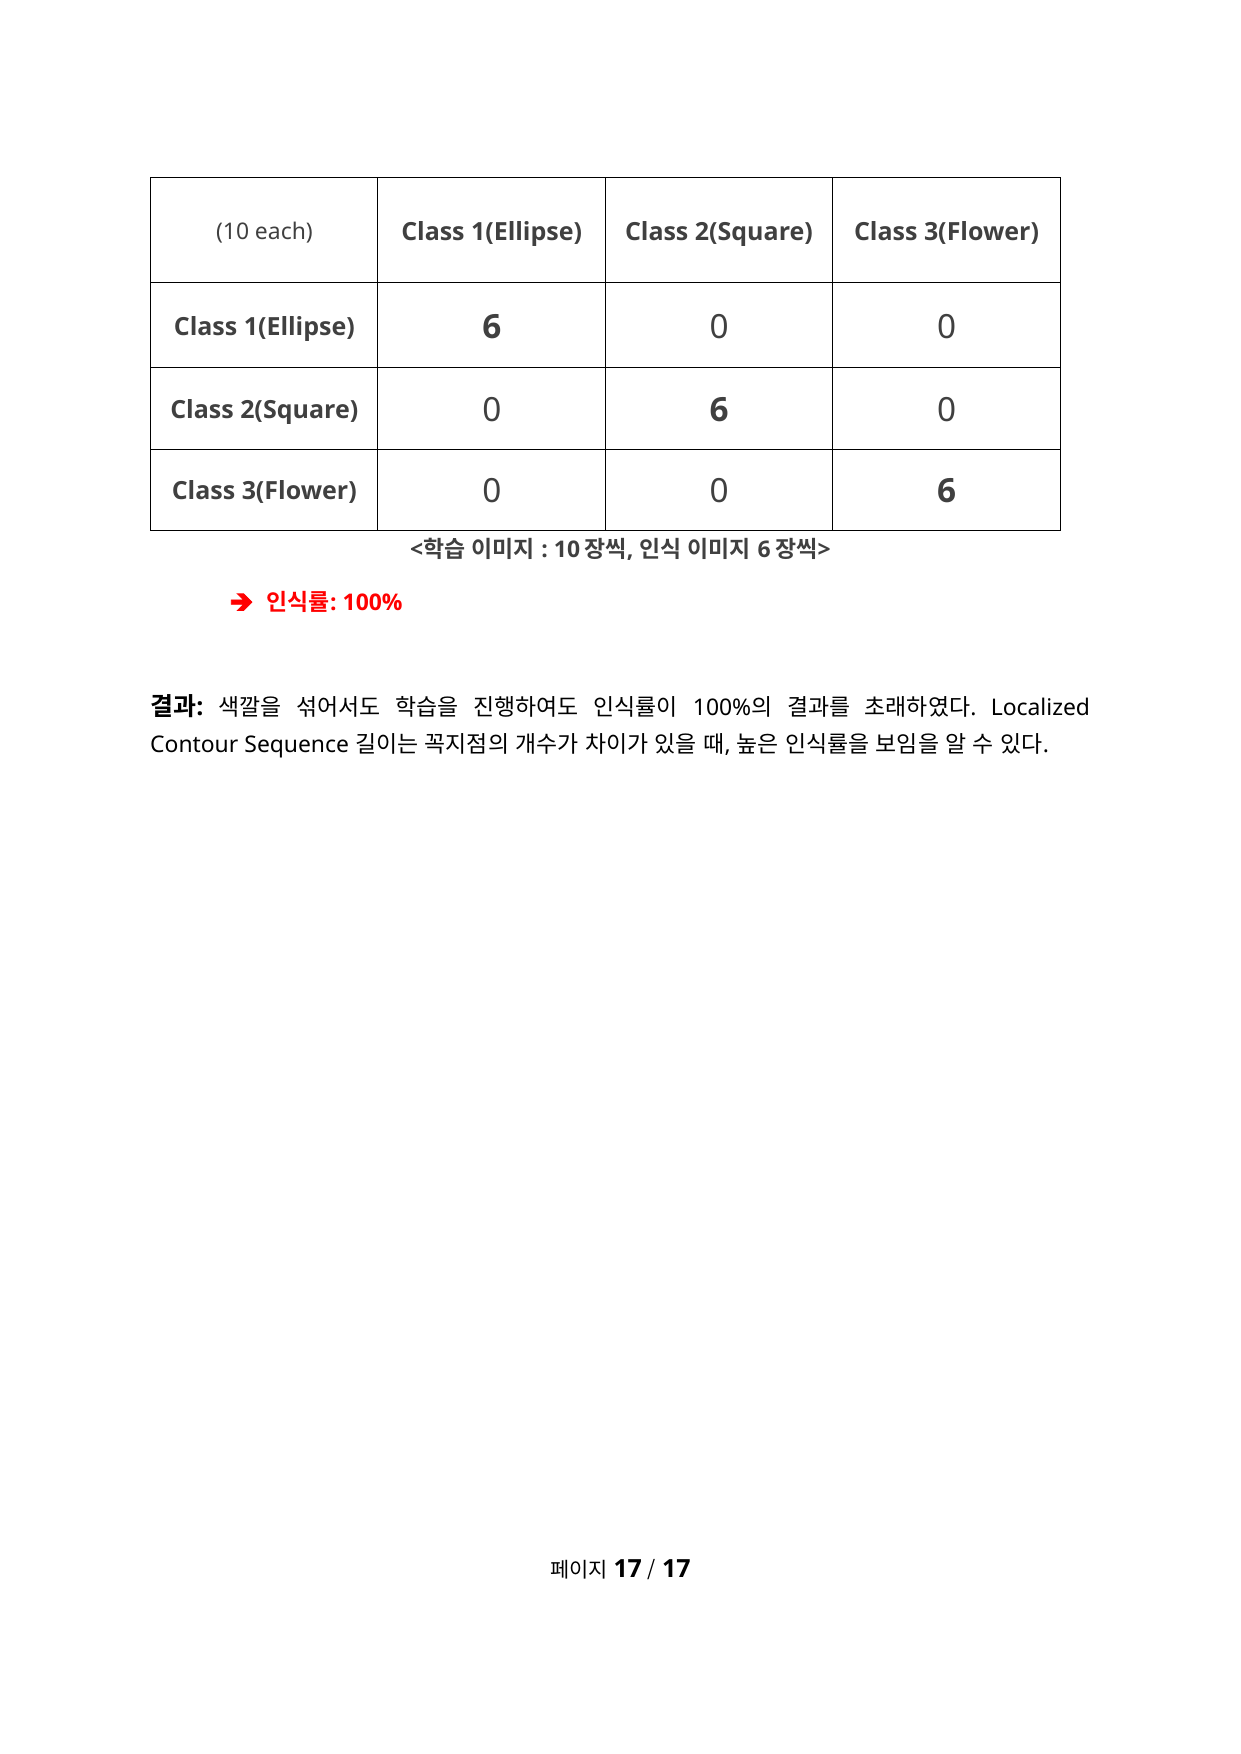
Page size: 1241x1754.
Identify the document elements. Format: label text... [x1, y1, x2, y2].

list 인식률: 100% [229, 584, 1090, 617]
text <학습 이미지 : 10장씩, 인식 이미지 6장씩> [150, 531, 1090, 564]
table_cell Class 1(Ellipse) [151, 283, 377, 367]
table_cell 0 [833, 283, 1060, 367]
table_cell Class 3(Flower) [151, 450, 377, 530]
table_cell 0 [378, 368, 605, 448]
table_cell Class 1(Ellipse) [378, 178, 605, 282]
table_cell 0 [378, 450, 605, 530]
table_cell Class 3(Flower) [833, 178, 1060, 282]
table_cell 0 [606, 450, 832, 530]
table_cell 0 [606, 283, 832, 367]
table_cell 6 [606, 368, 832, 448]
table_cell 0 [833, 368, 1060, 448]
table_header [151, 178, 377, 282]
table_cell Class 2(Square) [606, 178, 832, 282]
table_cell 6 [833, 450, 1060, 530]
table_cell Class 2(Square) [151, 368, 377, 448]
table_cell 6 [378, 283, 605, 367]
text 결과: 색깔을 섞어서도 학습을 진행하여도 인식률이 100%의 결과를 초래하였다. Localized Contour Sequence 길이는 꼭지점의 개수가 차이가 있을 때, 높은 인식률을 보임을 알 수 있다. [150, 687, 1090, 759]
